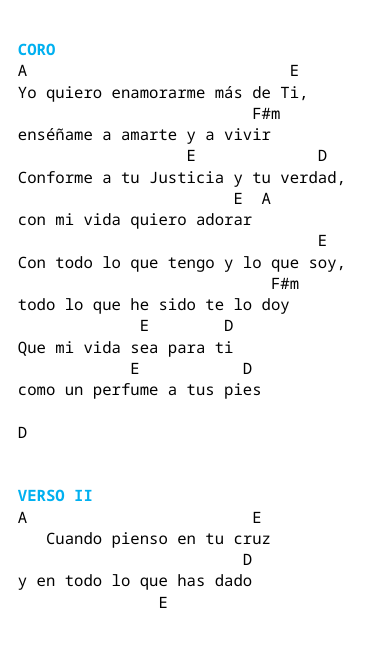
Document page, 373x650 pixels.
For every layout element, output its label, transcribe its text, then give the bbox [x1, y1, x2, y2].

text F#m [18, 103, 354, 124]
text E D [18, 145, 354, 166]
text E [18, 230, 354, 251]
text Con todo lo que tengo y lo que soy, [18, 251, 354, 273]
text A E [18, 506, 354, 528]
text E [18, 591, 354, 613]
text Yo quiero enamorarme más de Ti, [18, 81, 354, 103]
text Que mi vida sea para ti [18, 336, 354, 358]
text A E [18, 60, 354, 81]
text como un perfume a tus pies [18, 379, 354, 400]
text CORO [18, 39, 354, 60]
text E D [18, 358, 354, 379]
text D [18, 549, 354, 570]
text enséñame a amarte y a vivir [18, 124, 354, 145]
text VERSO II [18, 485, 354, 506]
text con mi vida quiero adorar [18, 209, 354, 230]
text D [18, 421, 354, 443]
text E A [18, 188, 354, 209]
text Cuando pienso en tu cruz [18, 528, 354, 549]
text E D [18, 315, 354, 336]
text Conforme a tu Justicia y tu verdad, [18, 166, 354, 188]
text todo lo que he sido te lo doy [18, 294, 354, 315]
text y en todo lo que has dado [18, 570, 354, 591]
text F#m [18, 273, 354, 294]
